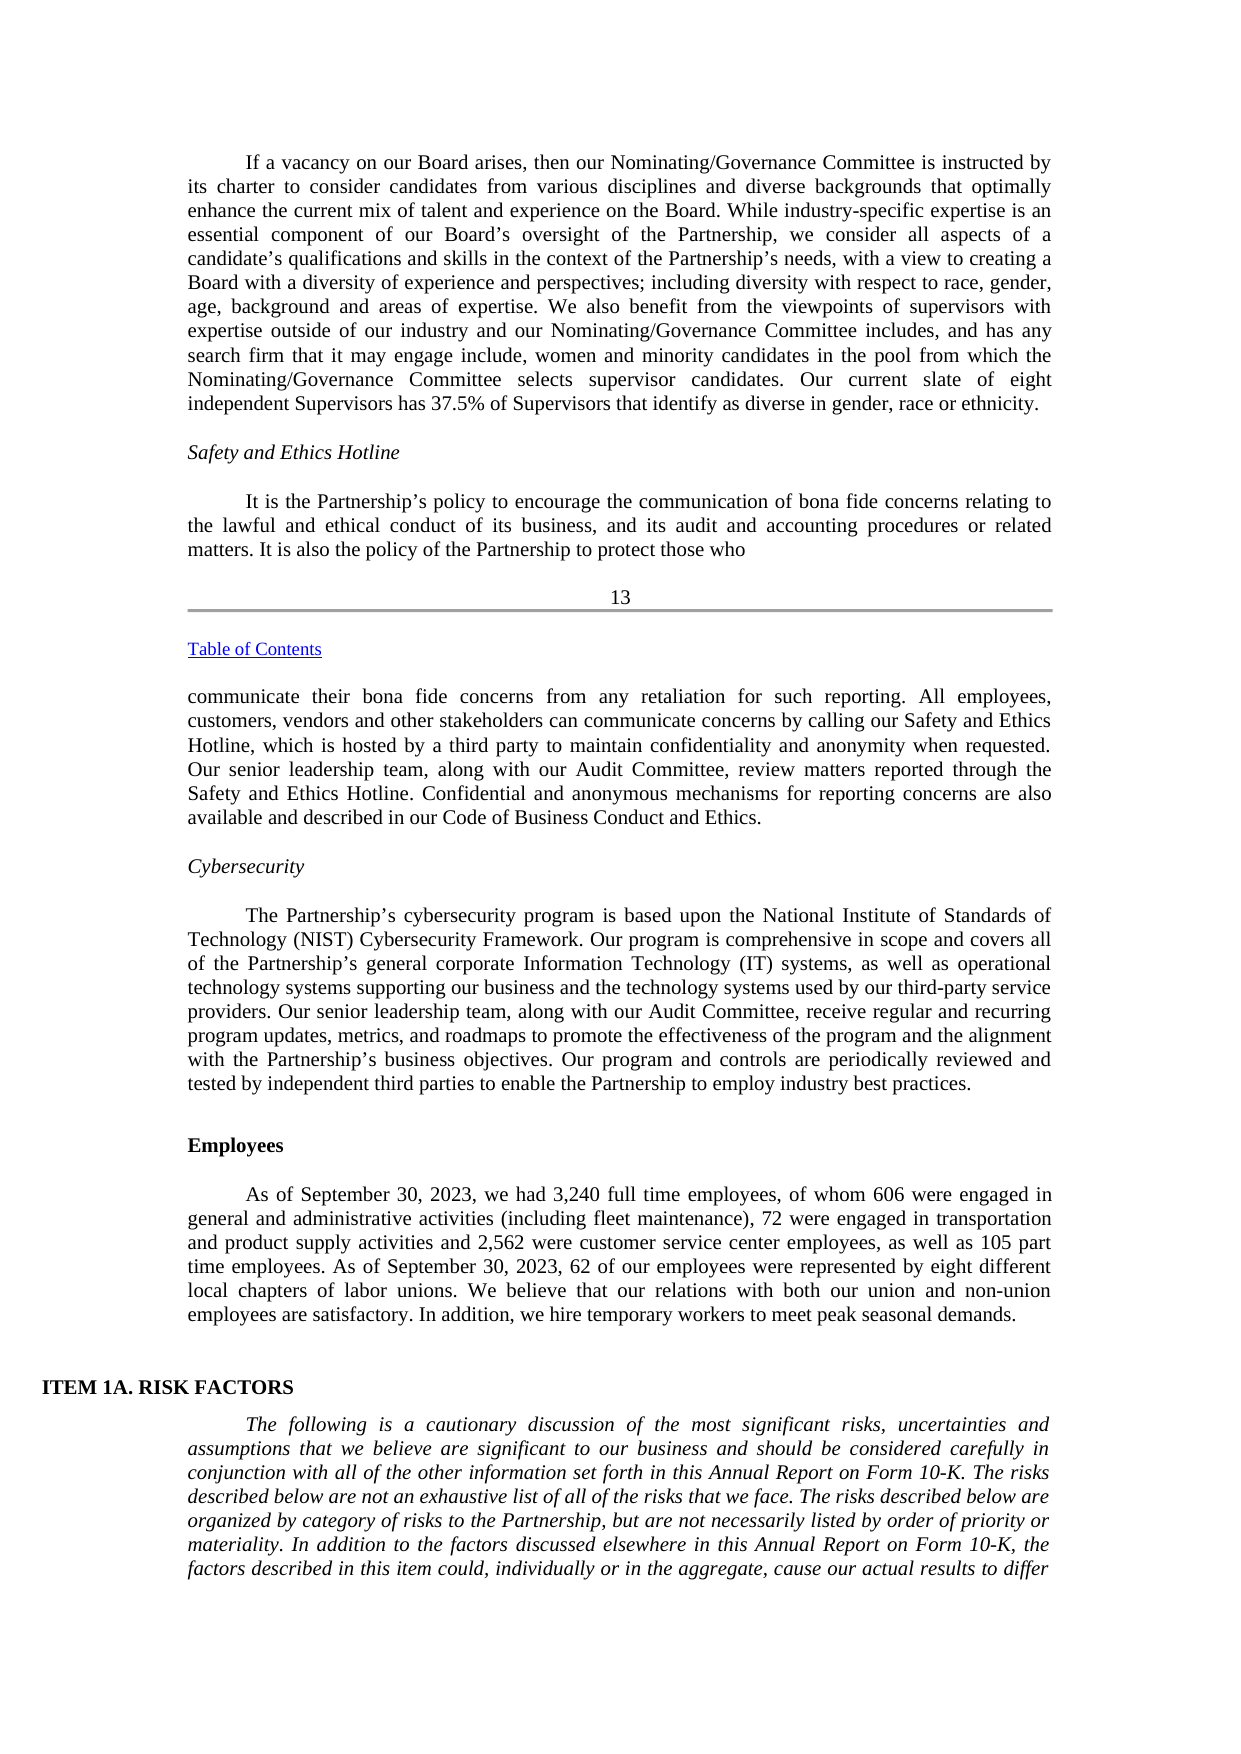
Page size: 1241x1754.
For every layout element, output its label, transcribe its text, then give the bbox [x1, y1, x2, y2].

text Table of Contents [187, 638, 1053, 659]
text Employees [187, 1133, 1053, 1157]
text Safety and Ethics Hotline [187, 440, 1053, 464]
text ITEM 1A. RISK FACTORS [42, 1375, 1053, 1399]
text 13 [187, 585, 1053, 609]
text As of September 30, 2023, we had 3,240 full time employees, of whom 606 were engaged in general and administrative activities (including fleet maintenance), 72 were engaged in transportation and product supply activities and 2,562 were customer service center employees, as well as 105 part time employees. As of September 30, 2023, 62 of our employees were represented by eight different local chapters of labor unions. We believe that our relations with both our union and non-union employees are satisfactory. In addition, we hire temporary workers to meet peak seasonal demands. [187, 1182, 1053, 1326]
text communicate their bona fide concerns from any retaliation for such reporting. All employees, customers, vendors and other stakeholders can communicate concerns by calling our Safety and Ethics Hotline, which is hosted by a third party to maintain confidentiality and anonymity when requested. Our senior leadership team, along with our Audit Committee, review matters reported through the Safety and Ethics Hotline. Confidential and anonymous mechanisms for reporting concerns are also available and described in our Code of Business Conduct and Ethics. [187, 684, 1053, 829]
text If a vacancy on our Board arises, then our Nominating/Governance Committee is instructed by its charter to consider candidates from various disciplines and diverse backgrounds that optimally enhance the current mix of talent and experience on the Board. While industry-specific expertise is an essential component of our Board’s oversight of the Partnership, we consider all aspects of a candidate’s qualifications and skills in the context of the Partnership’s needs, with a view to creating a Board with a diversity of experience and perspectives; including diversity with respect to race, gender, age, background and areas of expertise. We also benefit from the viewpoints of supervisors with expertise outside of our industry and our Nominating/Governance Committee includes, and has any search firm that it may engage include, women and minority candidates in the pool from which the Nominating/Governance Committee selects supervisor candidates. Our current slate of eight independent Supervisors has 37.5% of Supervisors that identify as diverse in gender, race or ethnicity. [187, 150, 1053, 415]
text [187, 1412, 1053, 1580]
text It is the Partnership’s policy to encourage the communication of bona fide concerns relating to the lawful and ethical conduct of its business, and its audit and accounting procedures or related matters. It is also the policy of the Partnership to protect those who [187, 489, 1053, 561]
text The Partnership’s cybersecurity program is based upon the National Institute of Standards of Technology (NIST) Cybersecurity Framework. Our program is comprehensive in scope and covers all of the Partnership’s general corporate Information Technology (IT) systems, as well as operational technology systems supporting our business and the technology systems used by our third-party service providers. Our senior leadership team, along with our Audit Committee, receive regular and recurring program updates, metrics, and roadmaps to promote the effectiveness of the program and the alignment with the Partnership’s business objectives. Our program and controls are periodically reviewed and tested by independent third parties to enable the Partnership to employ industry best practices. [187, 903, 1053, 1095]
text Cybersecurity [187, 854, 1053, 878]
